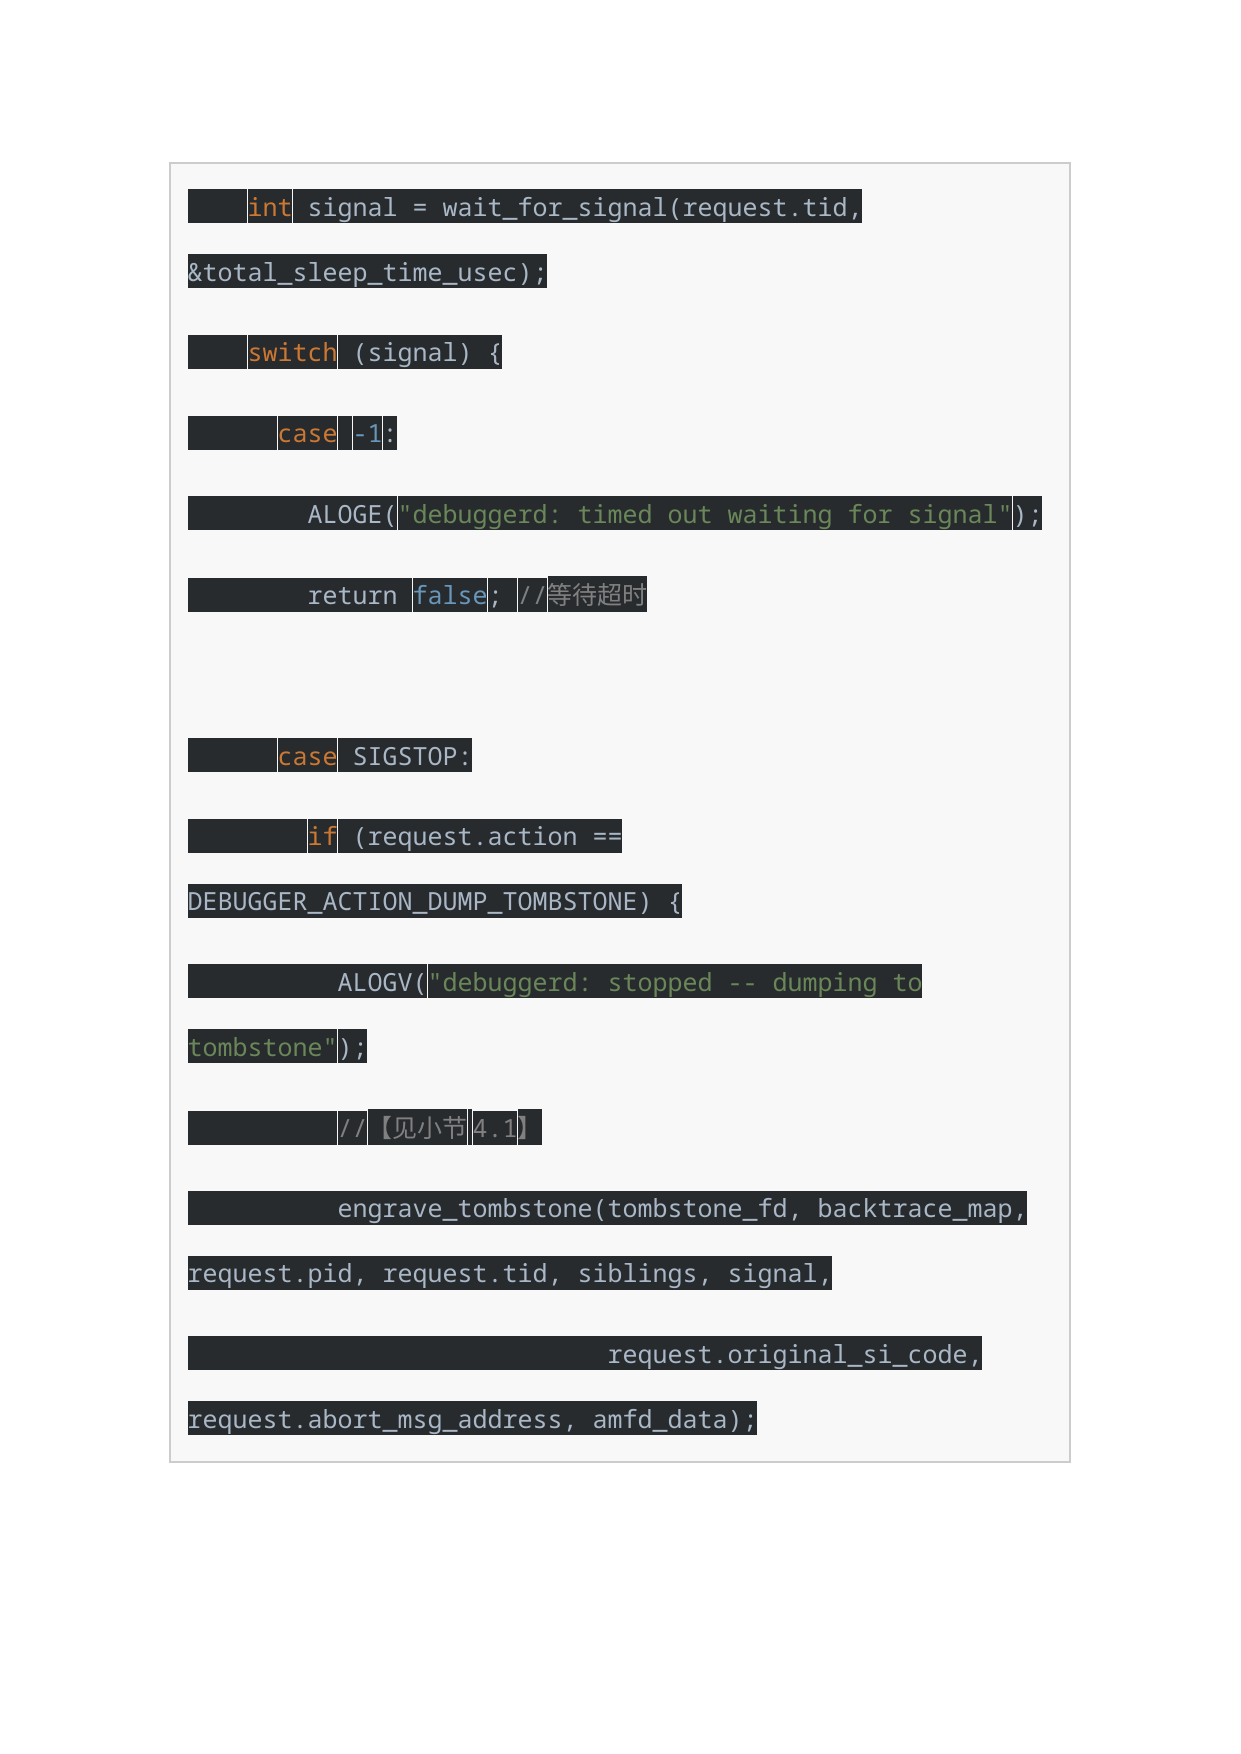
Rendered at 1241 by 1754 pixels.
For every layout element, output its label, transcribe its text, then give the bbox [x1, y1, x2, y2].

text int signal = wait_for_signal(request.tid, &total_sleep_time_usec); [171, 164, 1069, 304]
text engrave_tombstone(tombstone_fd, backtrace_map, request.pid, request.tid, siblings, signal, [171, 1163, 1069, 1305]
text switch (signal) { [171, 308, 1069, 384]
text case -1: [171, 388, 1069, 465]
text ALOGE("debuggerd: timed out waiting for signal"); [171, 469, 1069, 546]
text //【见小节4.1】 [171, 1083, 1069, 1159]
text request.original_si_code, request.abort_msg_address, amfd_data); [171, 1309, 1069, 1461]
text if (request.action == DEBUGGER_ACTION_DUMP_TOMBSTONE) { [171, 791, 1069, 933]
text case SIGSTOP: [171, 711, 1069, 788]
text return false; //等待超时 [171, 549, 1069, 626]
text ALOGV("debuggerd: stopped -- dumping to tombstone"); [171, 937, 1069, 1079]
